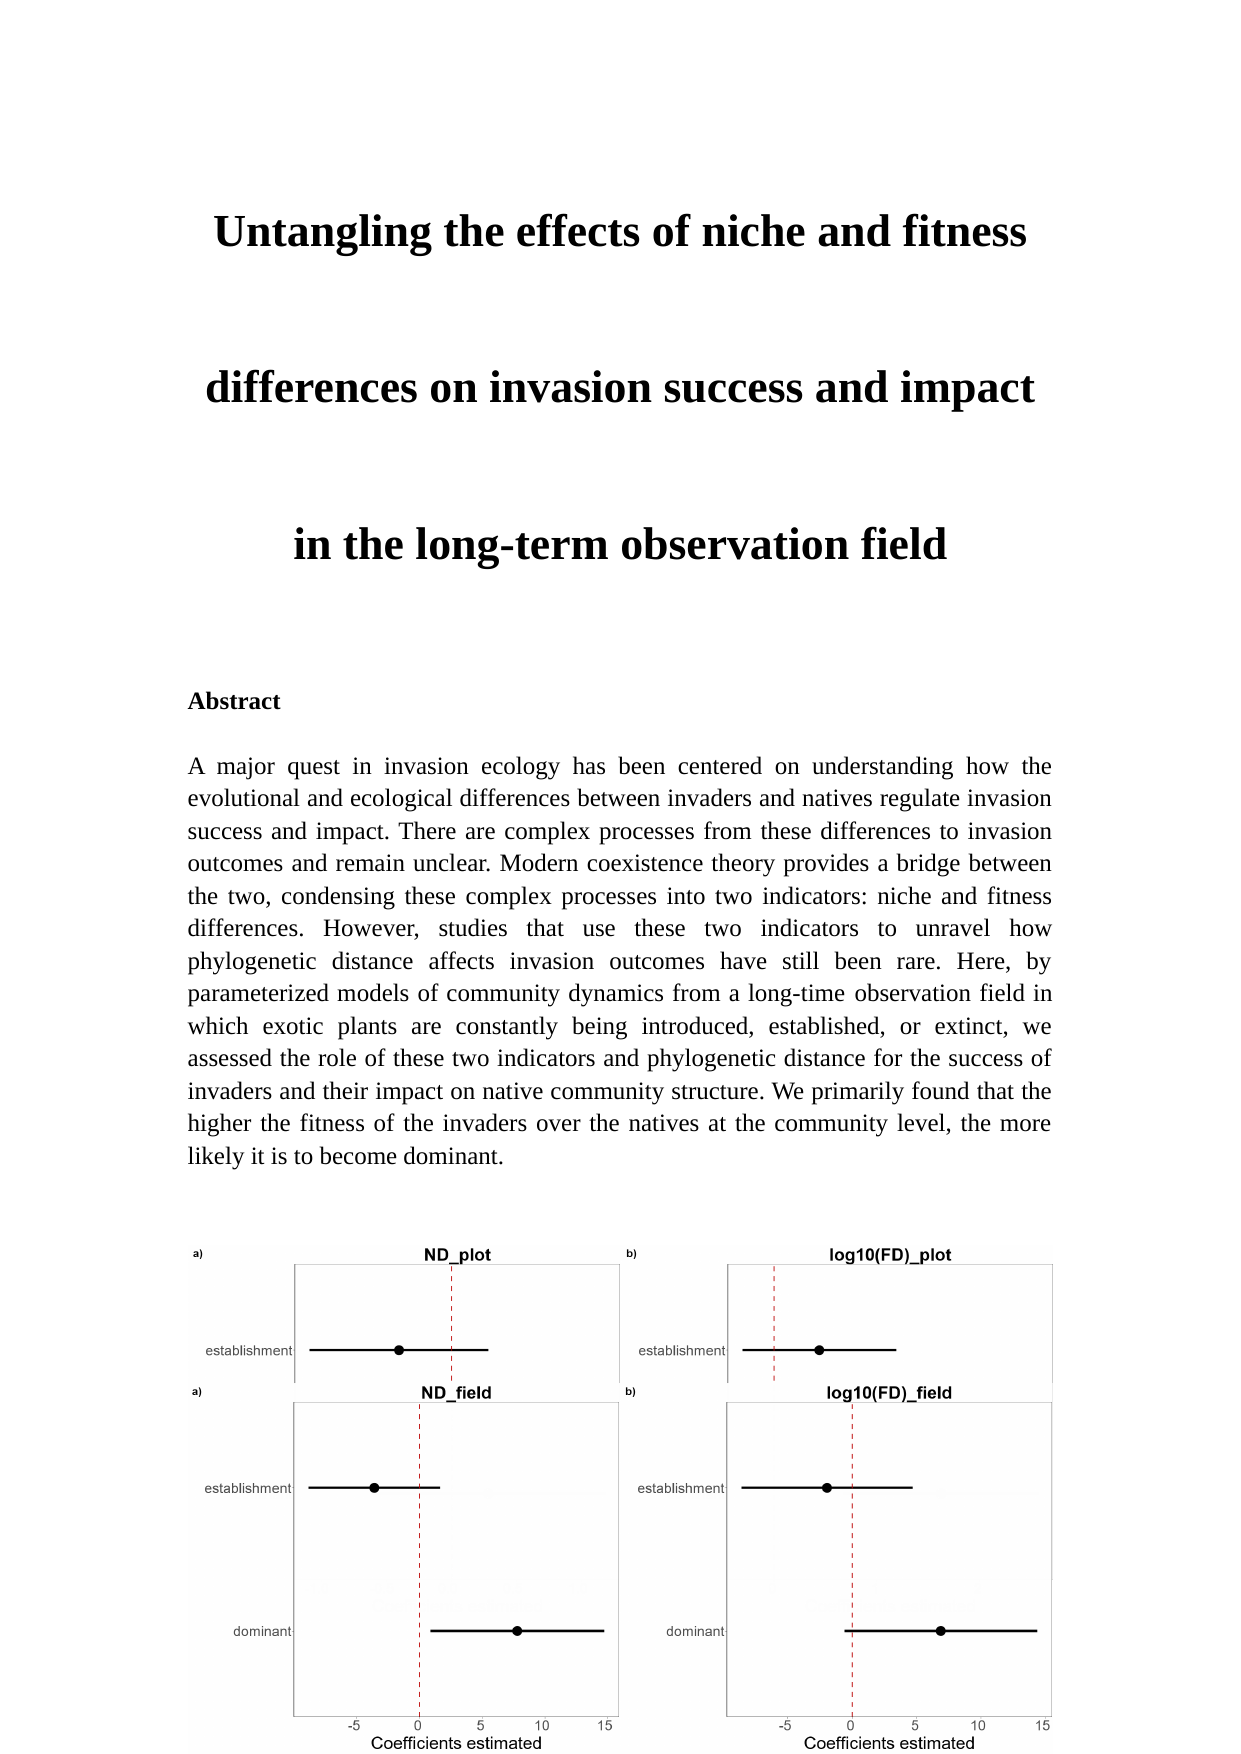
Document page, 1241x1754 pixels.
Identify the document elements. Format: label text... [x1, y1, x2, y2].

text Abstract [187, 684, 1053, 717]
subtitle Untangling the effects of niche and fitness differences on invasion success and impact in the long-term observation field [187, 197, 1053, 576]
text A major quest in invasion ecology has been centered on understanding how the evolutional and ecological differences between invaders and natives regulate invasion success and impact. There are complex processes from these differences to invasion outcomes and remain unclear. Modern coexistence theory provides a bridge between the two, condensing these complex processes into two indicators: niche and fitness differences. However, studies that use these two indicators to unravel how phylogenetic distance affects invasion outcomes have still been rare. Here, by parameterized models of community dynamics from a long-time observation field in which exotic plants are constantly being introduced, established, or extinct, we assessed the role of these two indicators and phylogenetic distance for the success of invaders and their impact on native community structure. We primarily found that the higher the fitness of the invaders over the natives at the community level, the more likely it is to become dominant. [187, 749, 1053, 1172]
picture [187, 1245, 1054, 1754]
